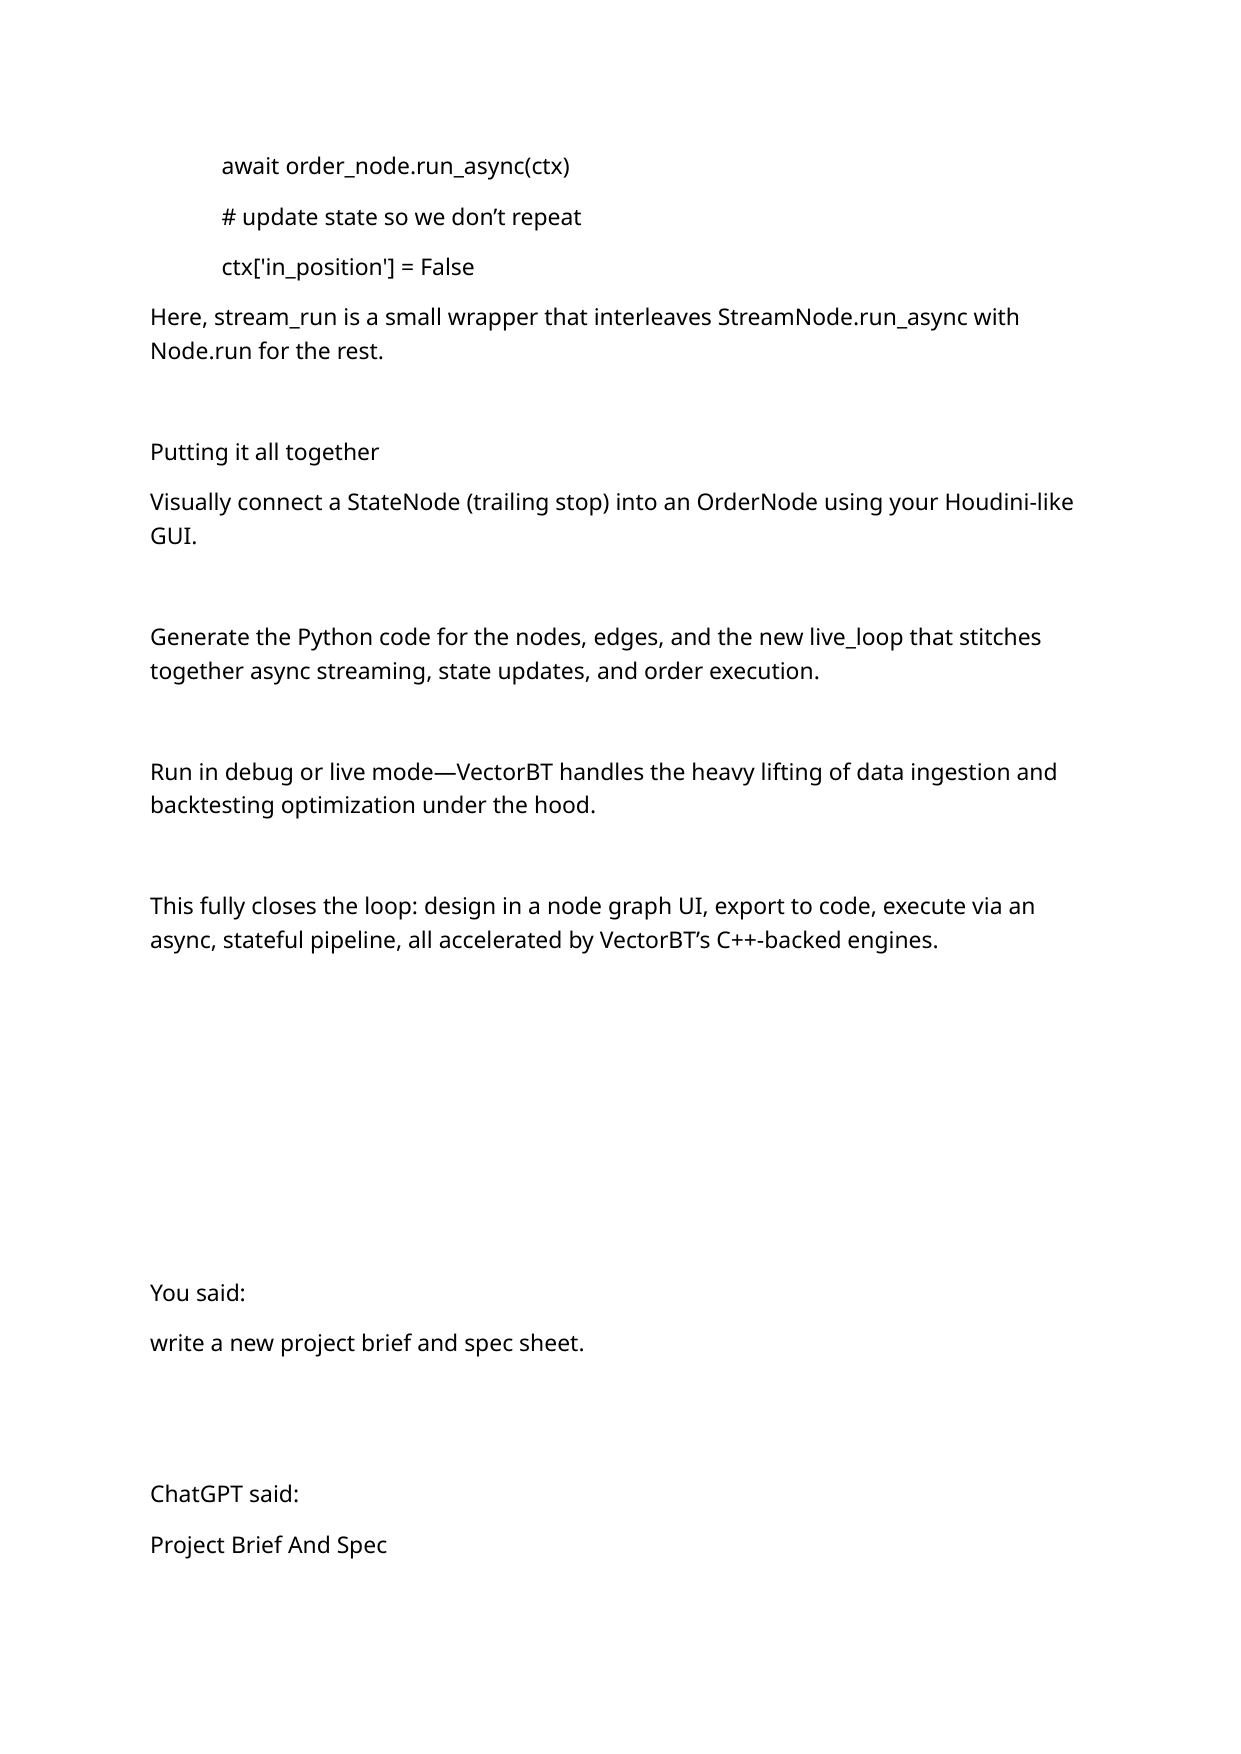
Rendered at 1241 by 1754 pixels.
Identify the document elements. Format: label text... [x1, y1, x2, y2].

text ctx['in_position'] = False [150, 251, 1090, 282]
text Putting it all together [150, 436, 1090, 467]
text This fully closes the loop: design in a node graph UI, export to code, execute via an async, stateful pipeline, all accelerated by VectorBT’s C++-backed engines. [150, 890, 1090, 955]
text Generate the Python code for the nodes, edges, and the new live_loop that stitches together async streaming, state updates, and order execution. [150, 621, 1090, 686]
text await order_node.run_async(ctx) [150, 150, 1090, 181]
text # update state so we don’t repeat [150, 200, 1090, 232]
text Run in debug or live mode—VectorBT handles the heavy lifting of data ingestion and backtesting optimization under the hood. [150, 755, 1090, 820]
text ChatGPT said: [150, 1478, 1090, 1509]
text write a new project brief and spec sheet. [150, 1327, 1090, 1358]
text Here, stream_run is a small wrapper that interleaves StreamNode.run_async with Node.run for the rest. [150, 301, 1090, 366]
text You said: [150, 1277, 1090, 1308]
text Project Brief And Spec [150, 1529, 1090, 1560]
text Visually connect a StateNode (trailing stop) into an OrderNode using your Houdini-like GUI. [150, 486, 1090, 551]
